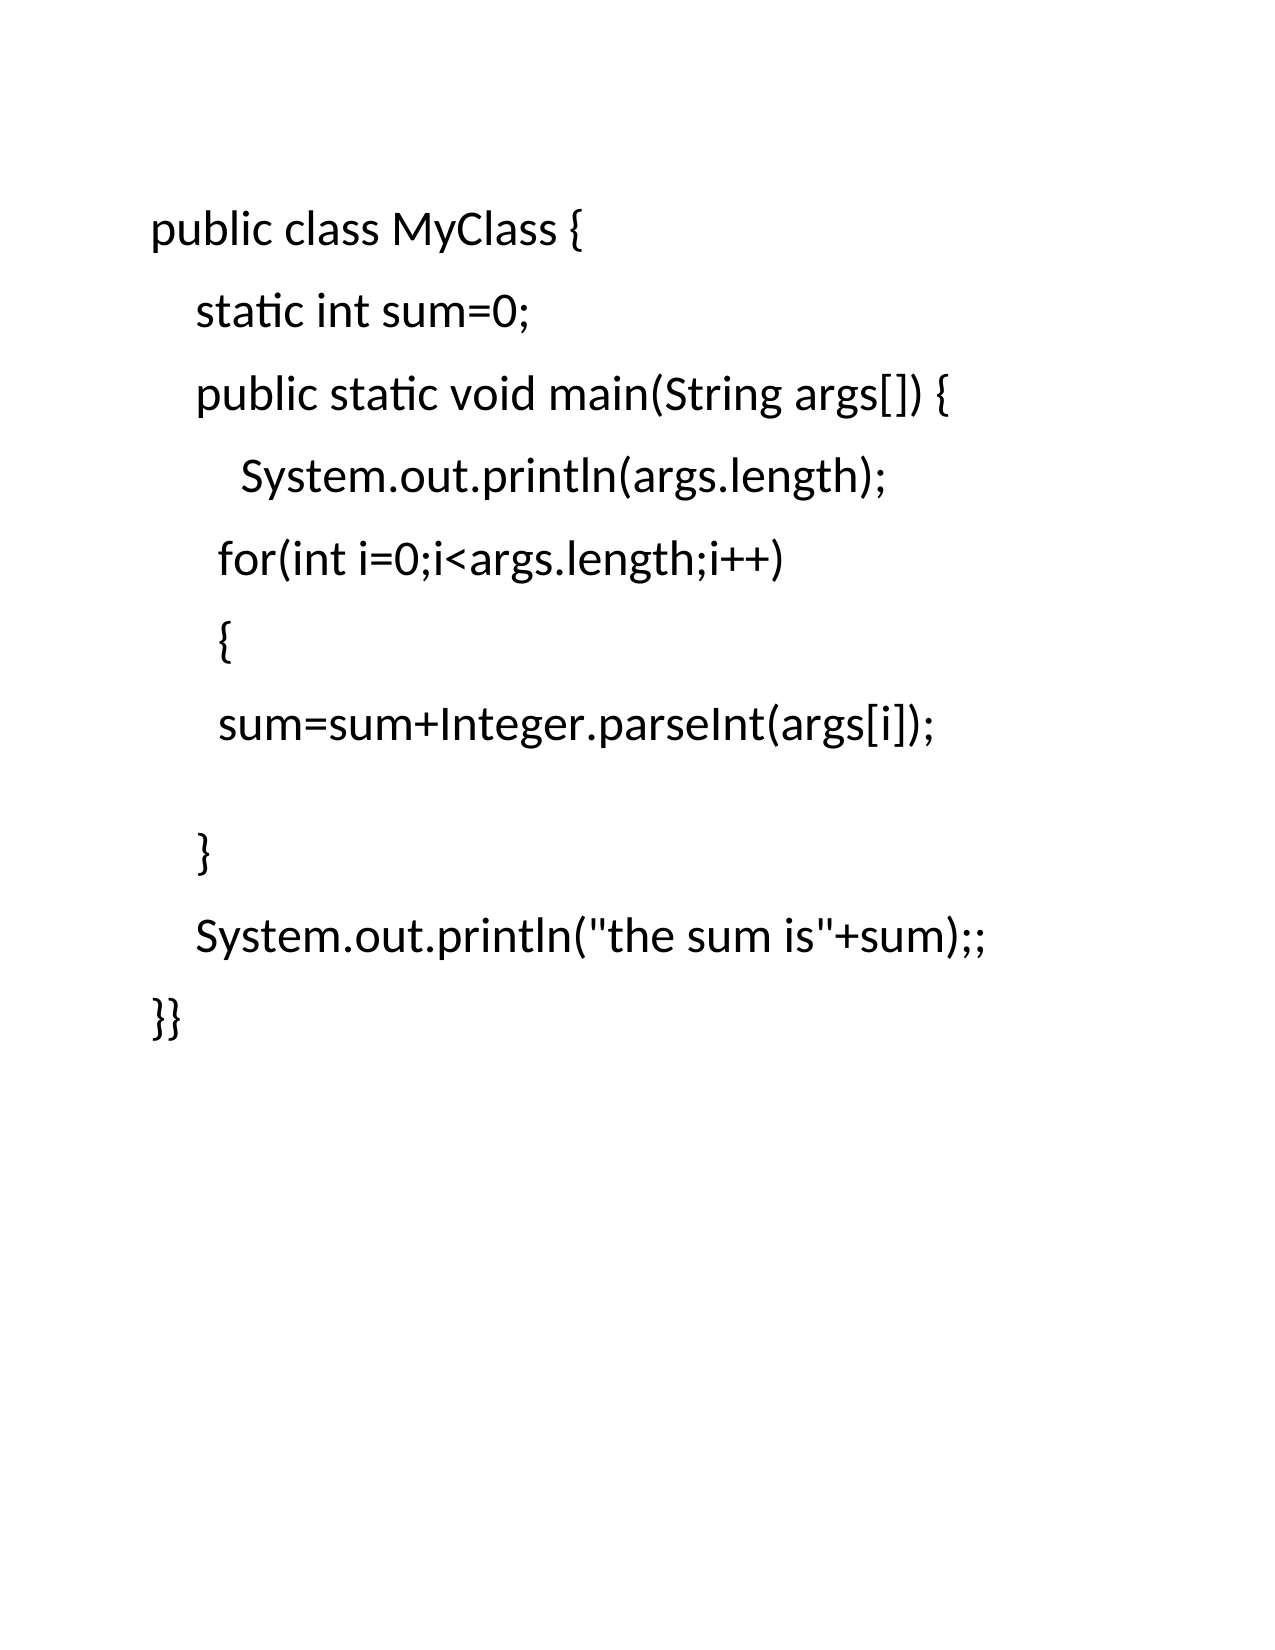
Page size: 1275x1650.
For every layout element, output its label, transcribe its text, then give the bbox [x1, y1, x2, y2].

text public class MyClass { [150, 197, 1125, 258]
text { [150, 609, 1125, 670]
text static int sum=0; [150, 279, 1125, 340]
text System.out.println(args.length); [150, 444, 1125, 505]
text sum=sum+Integer.parseInt(args[i]); [150, 692, 1125, 753]
text } [150, 821, 1125, 882]
text public static void main(String args[]) { [150, 362, 1125, 423]
text }} [150, 986, 1125, 1047]
text for(int i=0;i<args.length;i++) [150, 527, 1125, 588]
text System.out.println("the sum is"+sum);; [150, 904, 1125, 965]
